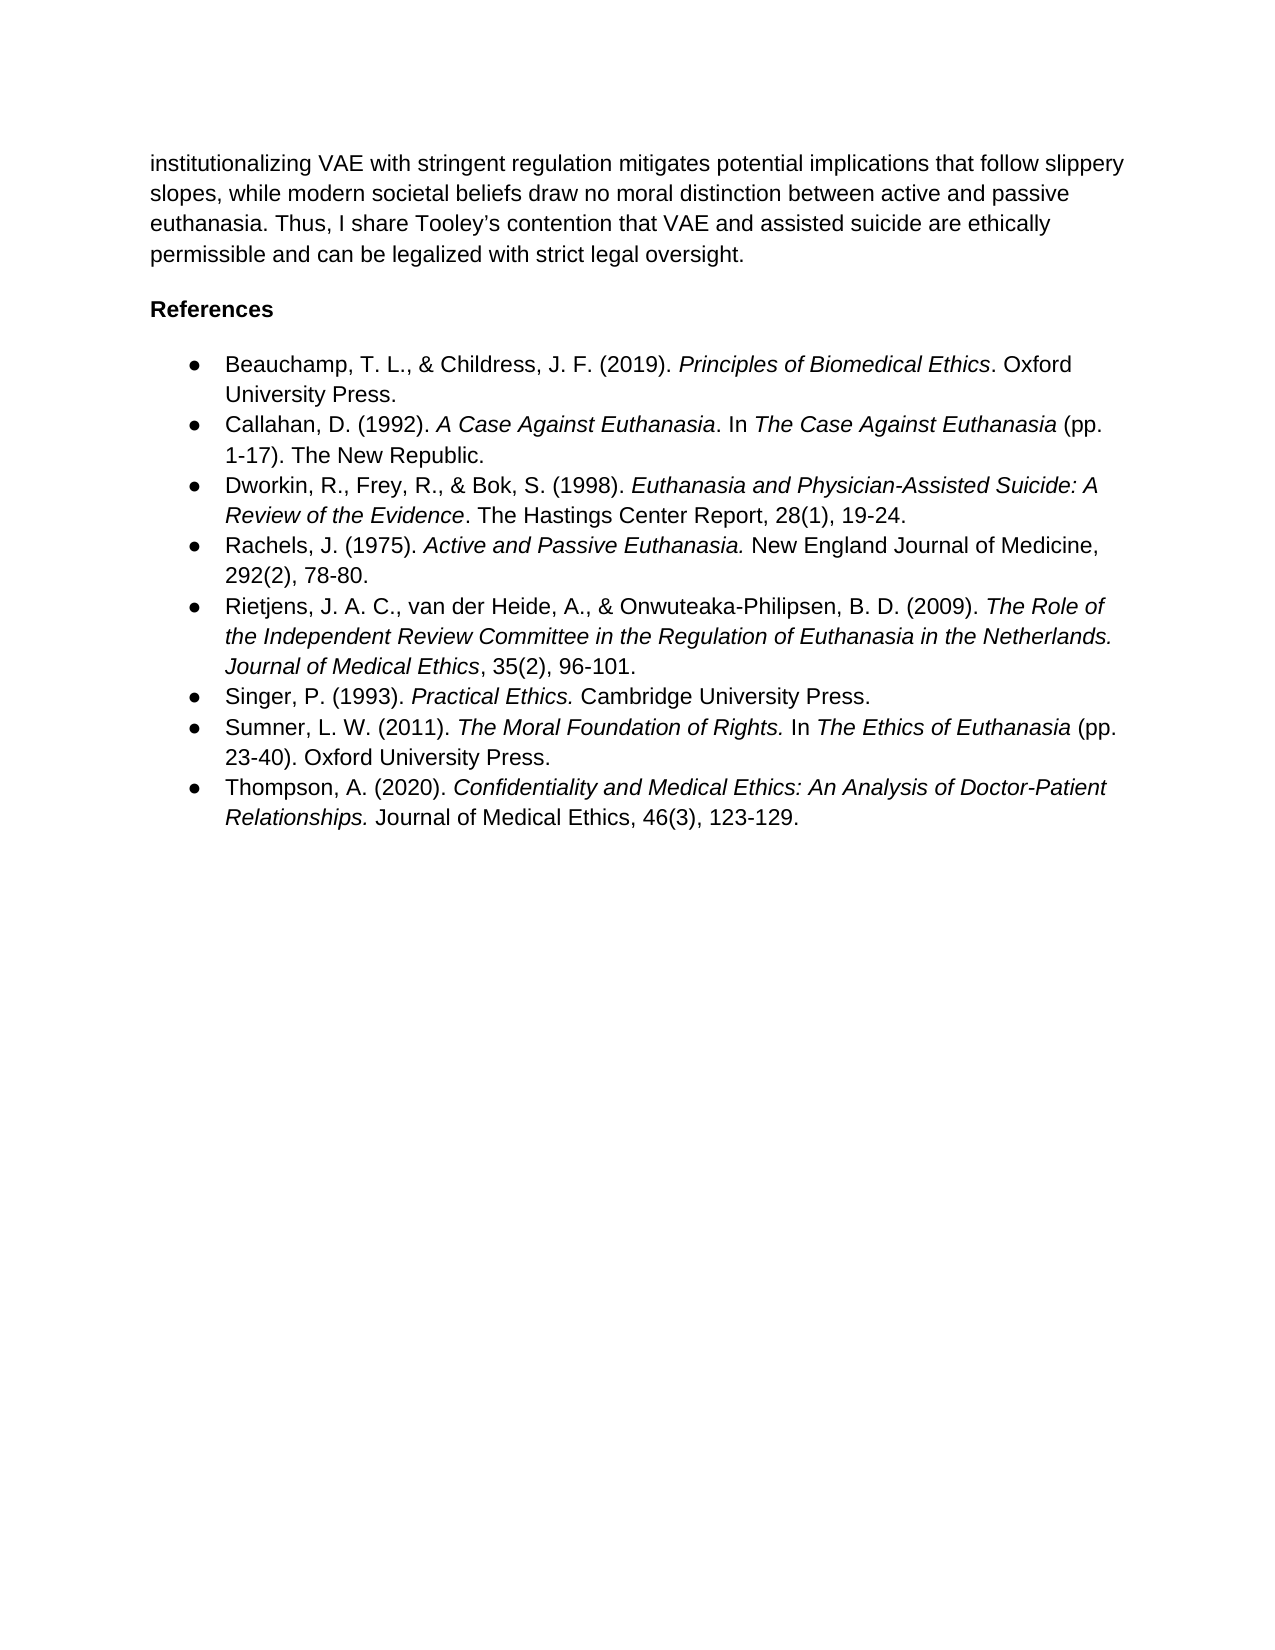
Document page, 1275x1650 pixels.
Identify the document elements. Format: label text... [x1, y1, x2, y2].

list Sumner, L. W. (2011). The Moral Foundation of Rights. In The Ethics of Euthanasia (pp. 23-40). Oxford University Press. [187, 713, 1125, 770]
list Beauchamp, T. L., & Childress, J. F. (2019). Principles of Biomedical Ethics. Oxford University Press. [187, 351, 1125, 408]
list Rietjens, J. A. C., van der Heide, A., & Onwuteaka-Philipsen, B. D. (2009). The Role of the Independent Review Committee in the Regulation of Euthanasia in the Netherlands. Journal of Medical Ethics, 35(2), 96-101. [187, 593, 1125, 679]
list Thompson, A. (2020). Confidentiality and Medical Ethics: An Analysis of Doctor-Patient Relationships. Journal of Medical Ethics, 46(3), 123-129. [187, 774, 1125, 831]
list Callahan, D. (1992). A Case Against Euthanasia. In The Case Against Euthanasia (pp. 1-17). The New Republic. [187, 411, 1125, 468]
list Rachels, J. (1975). Active and Passive Euthanasia. New England Journal of Medicine, 292(2), 78-80. [187, 532, 1125, 589]
list Singer, P. (1993). Practical Ethics. Cambridge University Press. [187, 683, 1125, 710]
list Dworkin, R., Frey, R., & Bok, S. (1998). Euthanasia and Physician-Assisted Suicide: A Review of the Evidence. The Hastings Center Report, 28(1), 19-24. [187, 472, 1125, 528]
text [150, 150, 1125, 267]
text References [150, 296, 1125, 322]
